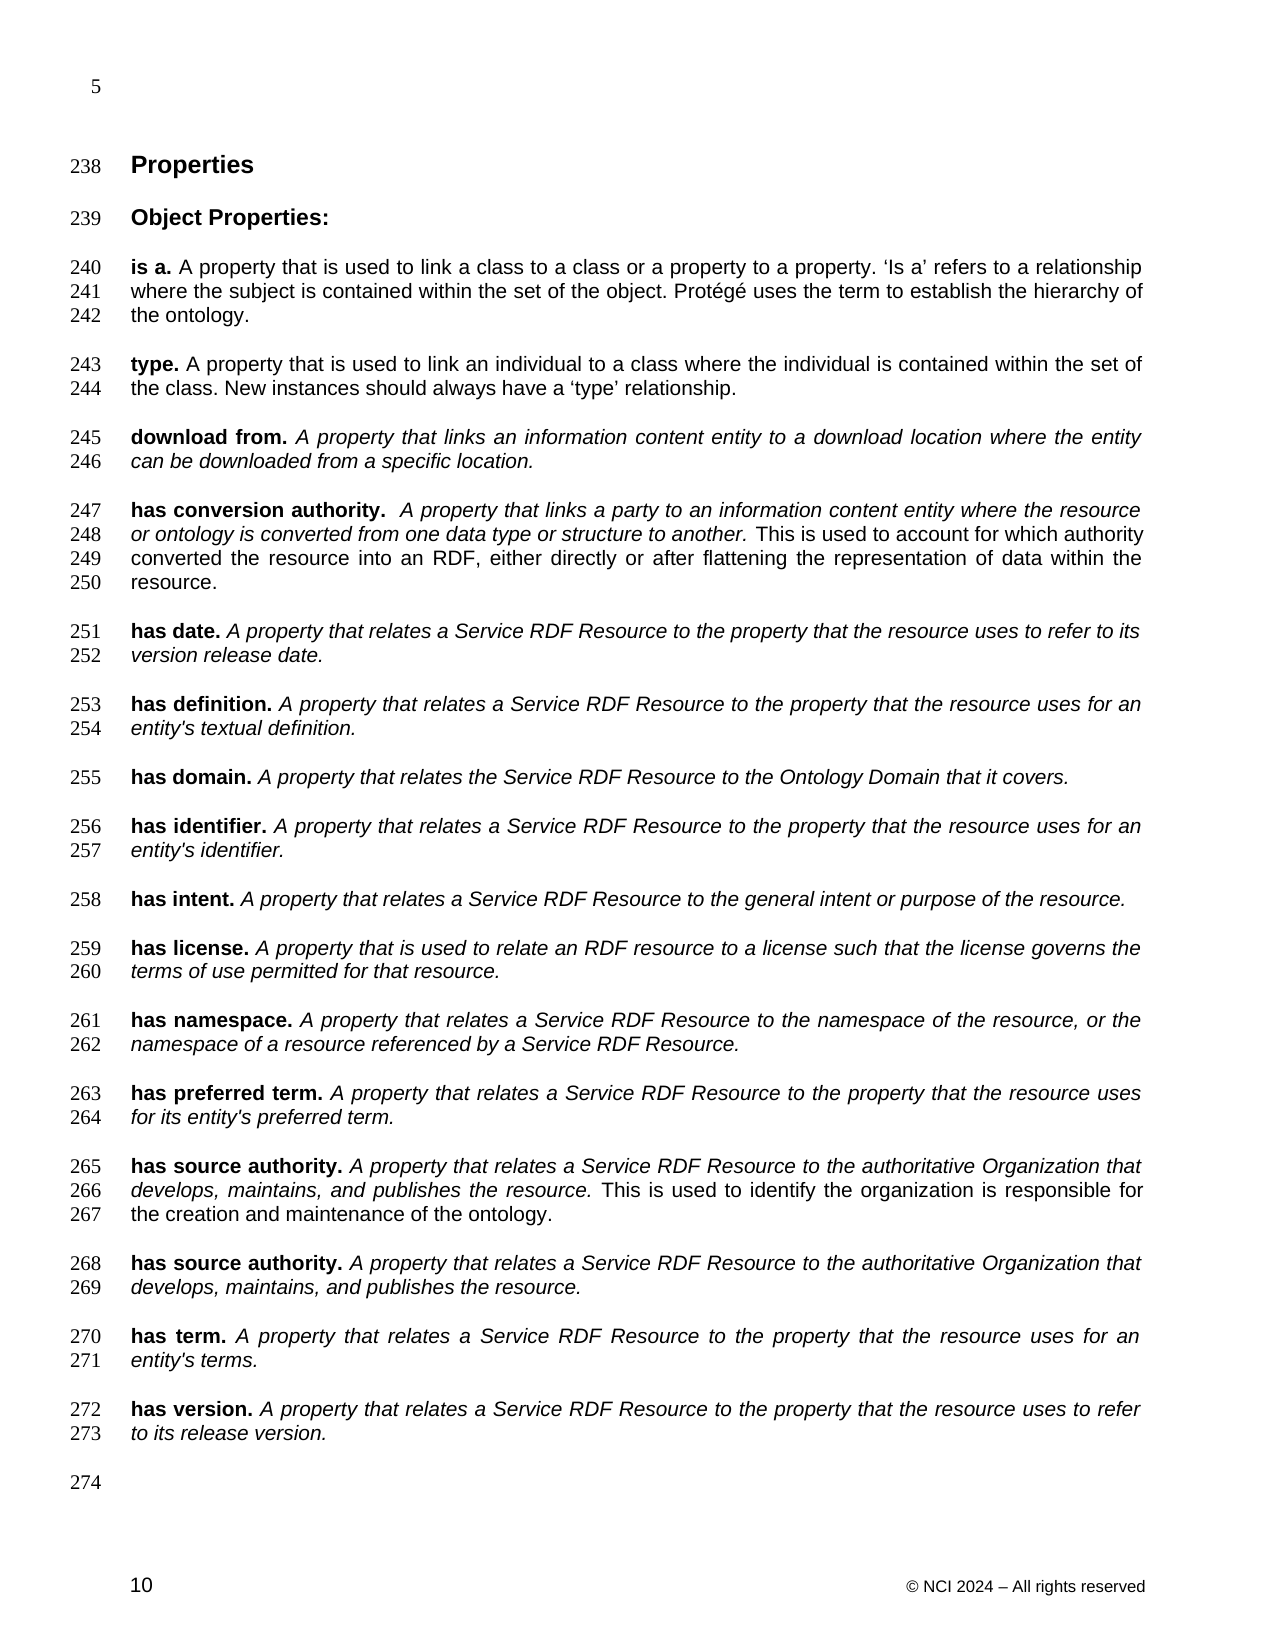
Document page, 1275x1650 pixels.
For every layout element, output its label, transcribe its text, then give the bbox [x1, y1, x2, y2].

text has domain. A property that relates the Service RDF Resource to the Ontology Domain that it covers. [131, 764, 1144, 788]
text has conversion authority. A property that links a party to an information content entity where the resource or ontology is converted from one data type or structure to another. This is used to account for which authority converted the resource into an RDF, either directly or after flattening the representation of data within the resource. [131, 498, 1144, 594]
text has identifier. A property that relates a Service RDF Resource to the property that the resource uses for an entity's identifier. [131, 813, 1144, 861]
text Object Properties: [131, 204, 1144, 230]
text has source authority. A property that relates a Service RDF Resource to the authoritative Organization that develops, maintains, and publishes the resource. [131, 1251, 1144, 1299]
text has namespace. A property that relates a Service RDF Resource to the namespace of the resource, or the namespace of a resource referenced by a Service RDF Resource. [131, 1008, 1144, 1056]
text has intent. A property that relates a Service RDF Resource to the general intent or purpose of the resource. [131, 886, 1144, 910]
text has preferred term. A property that relates a Service RDF Resource to the property that the resource uses for its entity's preferred term. [131, 1081, 1144, 1129]
text has license. A property that is used to relate an RDF resource to a license such that the license governs the terms of use permitted for that resource. [131, 935, 1144, 983]
subtitle Properties [131, 151, 1144, 179]
text has source authority. A property that relates a Service RDF Resource to the authoritative Organization that develops, maintains, and publishes the resource. This is used to identify the organization is responsible for the creation and maintenance of the ontology. [131, 1154, 1144, 1226]
text type. A property that is used to link an individual to a class where the individual is contained within the set of the class. New instances should always have a ‘type’ relationship. [131, 352, 1144, 400]
text has definition. A property that relates a Service RDF Resource to the property that the resource uses for an entity's textual definition. [131, 692, 1144, 739]
text has term. A property that relates a Service RDF Resource to the property that the resource uses for an entity's terms. [131, 1324, 1144, 1372]
text has date. A property that relates a Service RDF Resource to the property that the resource uses to refer to its version release date. [131, 619, 1144, 667]
text is a. A property that is used to link a class to a class or a property to a property. ‘Is a’ refers to a relationship where the subject is contained within the set of the object. Protégé uses the term to establish the hierarchy of the ontology. [131, 255, 1144, 327]
text has version. A property that relates a Service RDF Resource to the property that the resource uses to refer to its release version. [131, 1397, 1144, 1445]
text download from. A property that links an information content entity to a download location where the entity can be downloaded from a specific location. [131, 425, 1144, 473]
